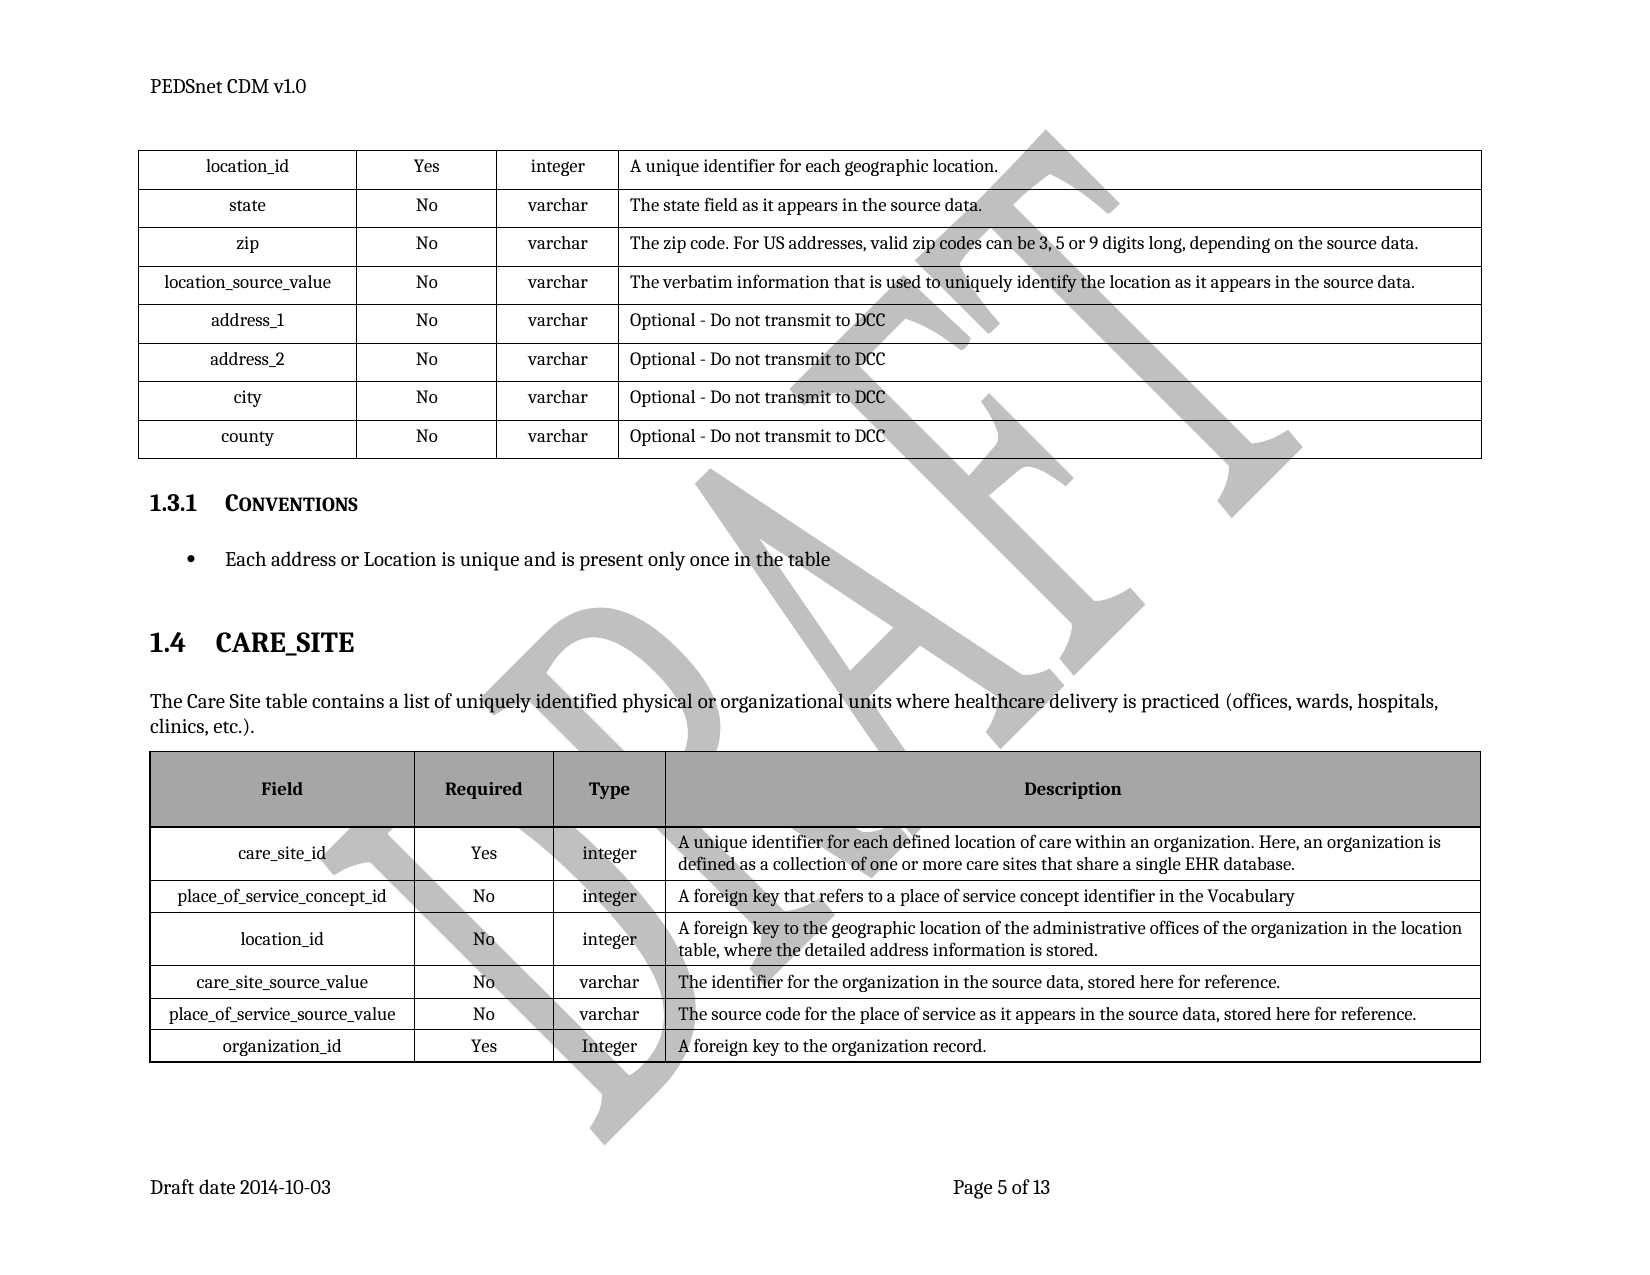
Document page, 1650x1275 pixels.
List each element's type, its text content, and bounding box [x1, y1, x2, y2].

table_cell No [357, 421, 496, 458]
table_cell varchar [497, 267, 618, 304]
table_cell Optional - Do not transmit to DCC [619, 382, 1481, 420]
table_cell No [357, 382, 496, 420]
table_cell No [357, 267, 496, 304]
table_cell varchar [497, 421, 618, 458]
list Each address or Location is unique and is present only once in the table [187, 547, 1500, 572]
table_cell Optional - Do not transmit to DCC [619, 344, 1481, 381]
table_cell No [415, 999, 553, 1029]
table_cell location_source_value [139, 267, 356, 304]
table_cell varchar [497, 228, 618, 266]
table_cell Yes [415, 1030, 553, 1061]
table_cell address_2 [139, 344, 356, 381]
text The Care Site table contains a list of uniquely identified physical or organizational units where healthcare delivery is practiced (offices, wards, hospitals, clinics, etc.). [150, 688, 1499, 738]
subtitle Conventions [150, 488, 1500, 518]
table_cell No [415, 913, 553, 965]
table_cell varchar [497, 305, 618, 343]
table_cell varchar [497, 382, 618, 420]
table_cell The identifier for the organization in the source data, stored here for reference. [666, 966, 1480, 997]
table_cell varchar [554, 966, 665, 997]
table_cell A unique identifier for each geographic location. [619, 151, 1481, 188]
table_header Type [554, 752, 665, 826]
table_cell Optional - Do not transmit to DCC [619, 421, 1481, 458]
table_cell place_of_service_concept_id [151, 881, 414, 912]
table_cell No [357, 305, 496, 343]
table_cell A unique identifier for each defined location of care within an organization. Here, an organization is defined as a collection of one or more care sites that share a single EHR database. [666, 828, 1480, 880]
table_cell The state field as it appears in the source data. [619, 190, 1481, 227]
table_cell state [139, 190, 356, 227]
table_cell location_id [151, 913, 414, 965]
table_cell integer [554, 828, 665, 880]
table_cell care_site_id [151, 828, 414, 880]
table_cell zip [139, 228, 356, 266]
table_cell The zip code. For US addresses, valid zip codes can be 3, 5 or 9 digits long, depending on the source data. [619, 228, 1481, 266]
table_cell integer [554, 881, 665, 912]
table_cell A foreign key that refers to a place of service concept identifier in the Vocabulary [666, 881, 1480, 912]
table_cell No [357, 228, 496, 266]
table_cell organization_id [151, 1030, 414, 1061]
table_header Field [151, 752, 414, 826]
table_cell No [415, 881, 553, 912]
table_cell Optional - Do not transmit to DCC [619, 305, 1481, 343]
table_cell place_of_service_source_value [151, 999, 414, 1029]
table_cell address_1 [139, 305, 356, 343]
table_cell A foreign key to the organization record. [666, 1030, 1480, 1061]
table_cell city [139, 382, 356, 420]
table_cell integer [554, 913, 665, 965]
table_header Required [415, 752, 553, 826]
table_cell No [415, 966, 553, 997]
subtitle CARE_SITE [150, 626, 1500, 659]
table_cell location_id [139, 151, 356, 188]
table_cell The source code for the place of service as it appears in the source data, stored here for reference. [666, 999, 1480, 1029]
table_cell varchar [554, 999, 665, 1029]
table_cell county [139, 421, 356, 458]
table_cell A foreign key to the geographic location of the administrative offices of the organization in the location table, where the detailed address information is stored. [666, 913, 1480, 965]
table_cell varchar [497, 190, 618, 227]
table_cell Yes [415, 828, 553, 880]
table_header Description [666, 752, 1480, 826]
table_cell Yes [357, 151, 496, 188]
table_cell No [357, 344, 496, 381]
table_cell care_site_source_value [151, 966, 414, 997]
table_cell varchar [497, 344, 618, 381]
table_cell No [357, 190, 496, 227]
table_cell Integer [554, 1030, 665, 1061]
table_cell The verbatim information that is used to uniquely identify the location as it appears in the source data. [619, 267, 1481, 304]
table_cell integer [497, 151, 618, 188]
